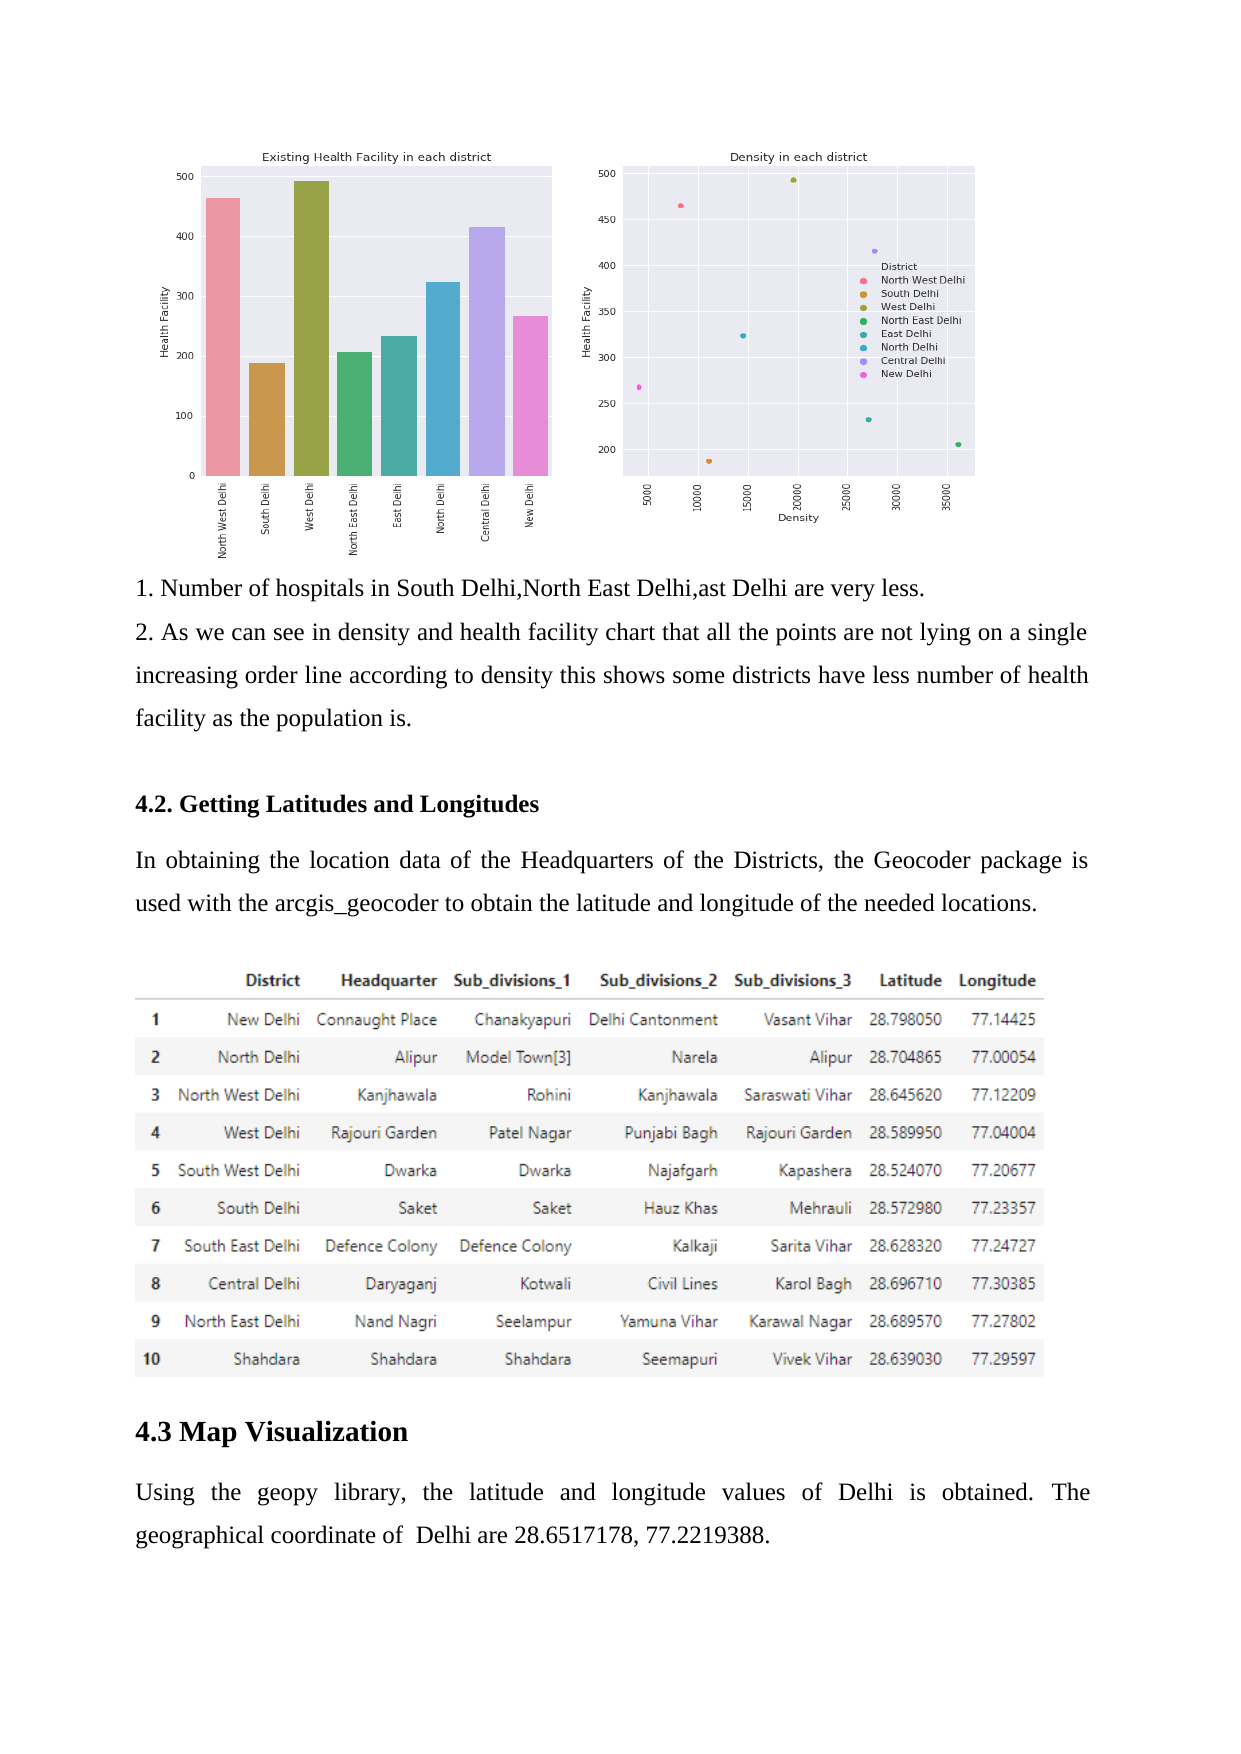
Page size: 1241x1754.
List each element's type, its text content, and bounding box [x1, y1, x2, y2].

text Using the geopy library, the latitude and longitude values of Delhi is obtained. The geographical coordinate of Delhi are 28.6517178, 77.2219388. [135, 1477, 1090, 1548]
text 4.2. Getting Latitudes and Longitudes [135, 789, 1090, 818]
text 2. As we can see in density and health facility chart that all the points are not lying on a single increasing order line according to density this shows some districts have less number of health facility as the population is. [135, 617, 1090, 732]
picture [135, 967, 1075, 1400]
text In obtaining the location data of the Headquarters of the Districts, the Geocoder package is used with the arcgis_geocoder to obtain the latitude and longitude of the needed locations. [135, 845, 1090, 917]
picture [135, 150, 1040, 560]
text 4.3 Map Visualization [135, 1414, 1090, 1447]
text 1. Number of hospitals in South Delhi,North East Delhi,ast Delhi are very less. [135, 573, 1090, 602]
